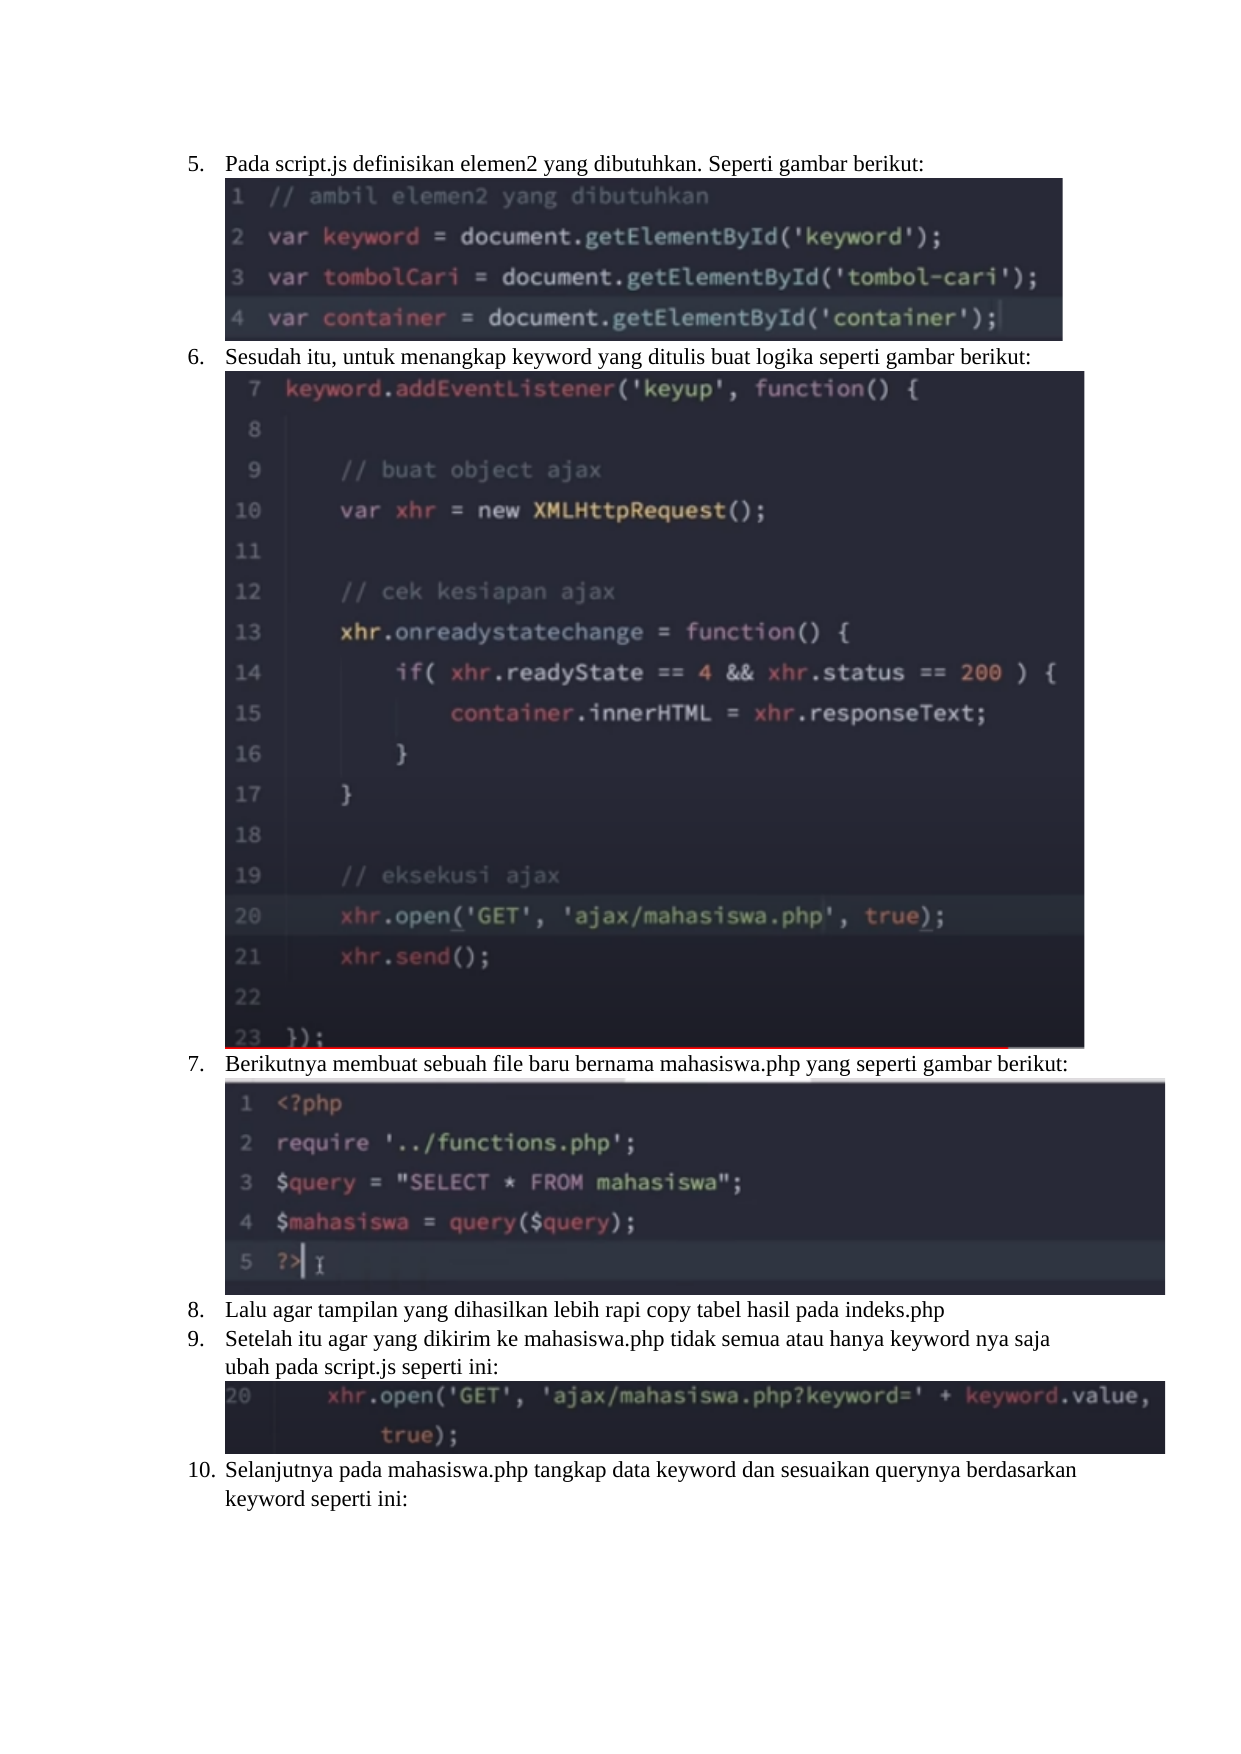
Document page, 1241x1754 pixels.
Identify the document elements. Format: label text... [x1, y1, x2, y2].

picture [225, 371, 1085, 1049]
list Berikutnya membuat sebuah file baru bernama mahasiswa.php yang seperti gambar berikut: [187, 1050, 1090, 1077]
picture [225, 1078, 1166, 1295]
picture [225, 178, 1063, 341]
list Sesudah itu, untuk menangkap keyword yang ditulis buat logika seperti gambar berikut: [187, 343, 1090, 369]
list Selanjutnya pada mahasiswa.php tangkap data keyword dan sesuaikan querynya berdasarkan keyword seperti ini: [187, 1456, 1090, 1511]
list Lalu agar tampilan yang dihasilkan lebih rapi copy tabel hasil pada indeks.php [187, 1296, 1090, 1323]
picture [225, 1381, 1166, 1454]
